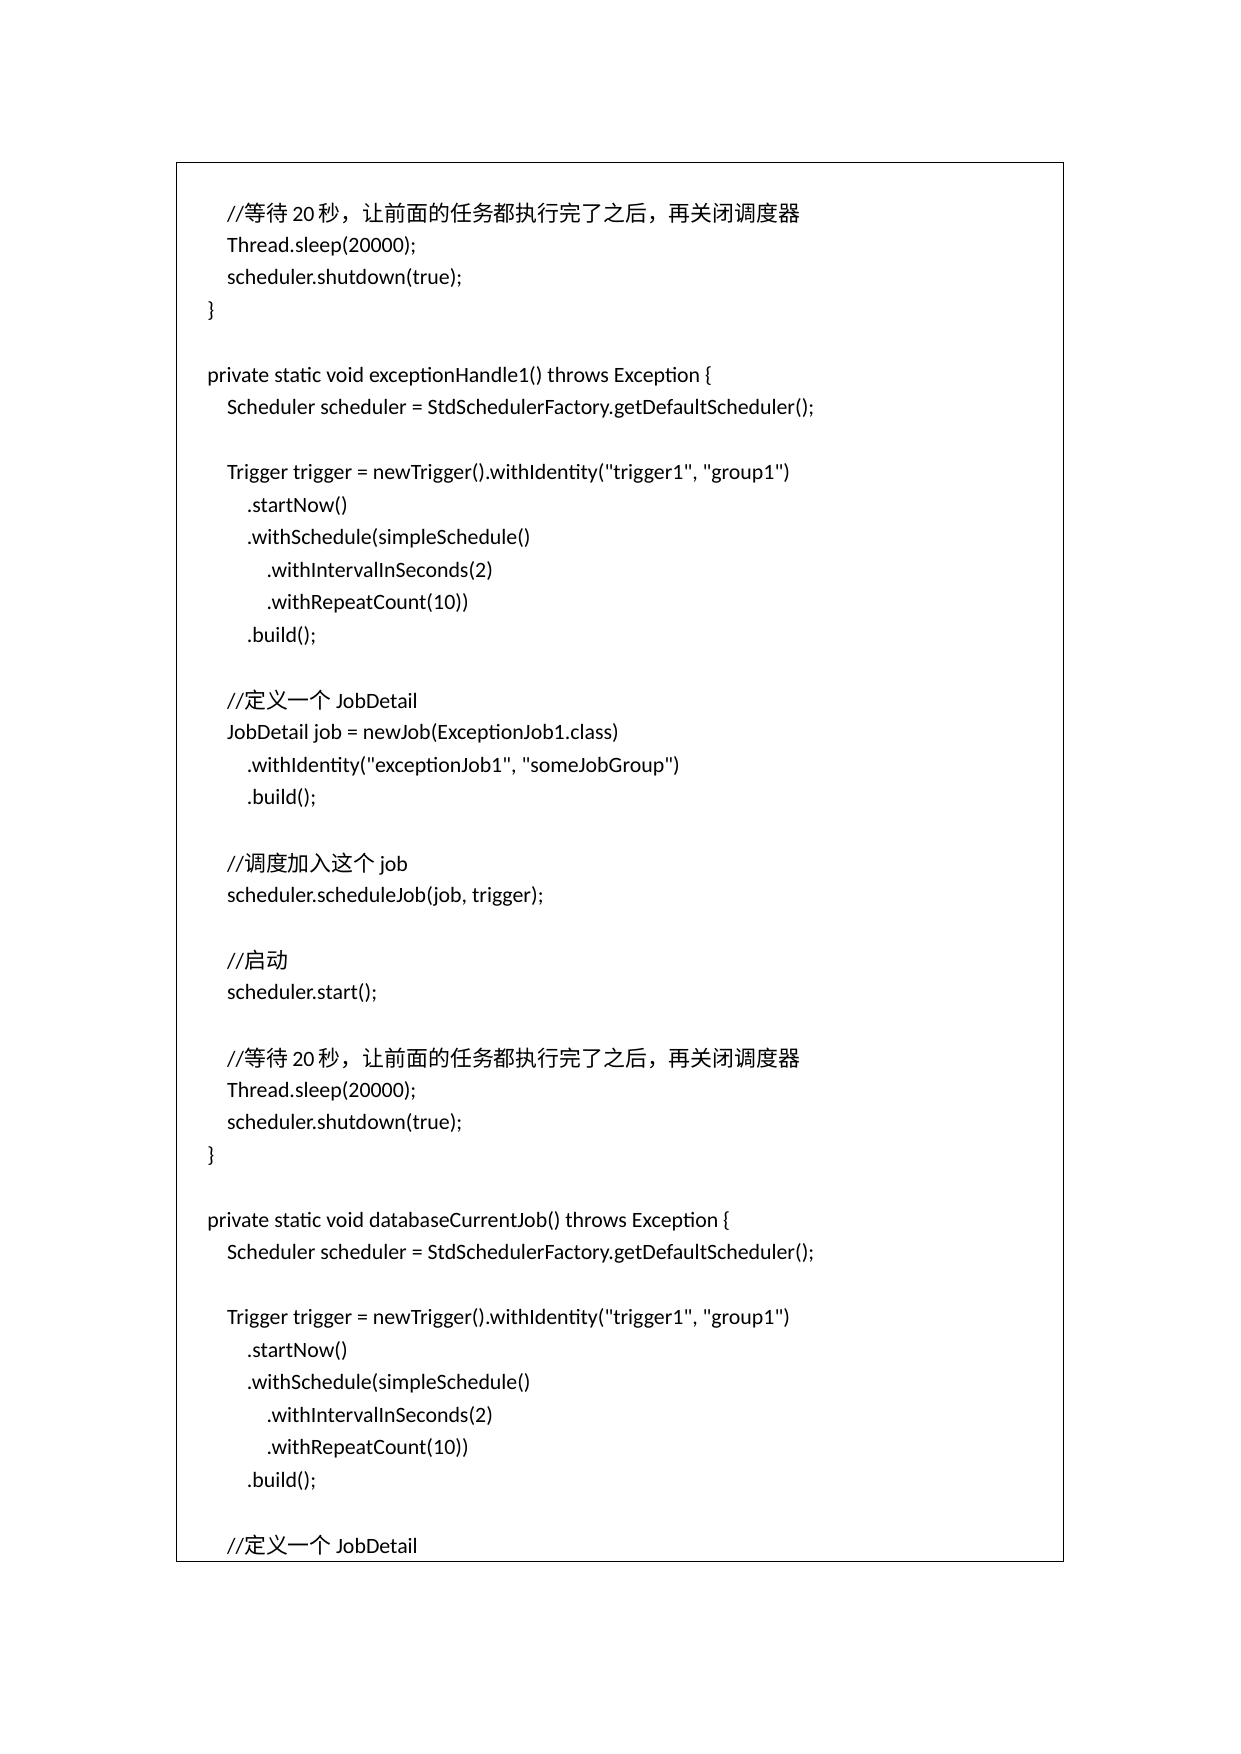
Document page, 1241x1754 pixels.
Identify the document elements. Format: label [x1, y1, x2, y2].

table_header [177, 163, 1063, 1561]
